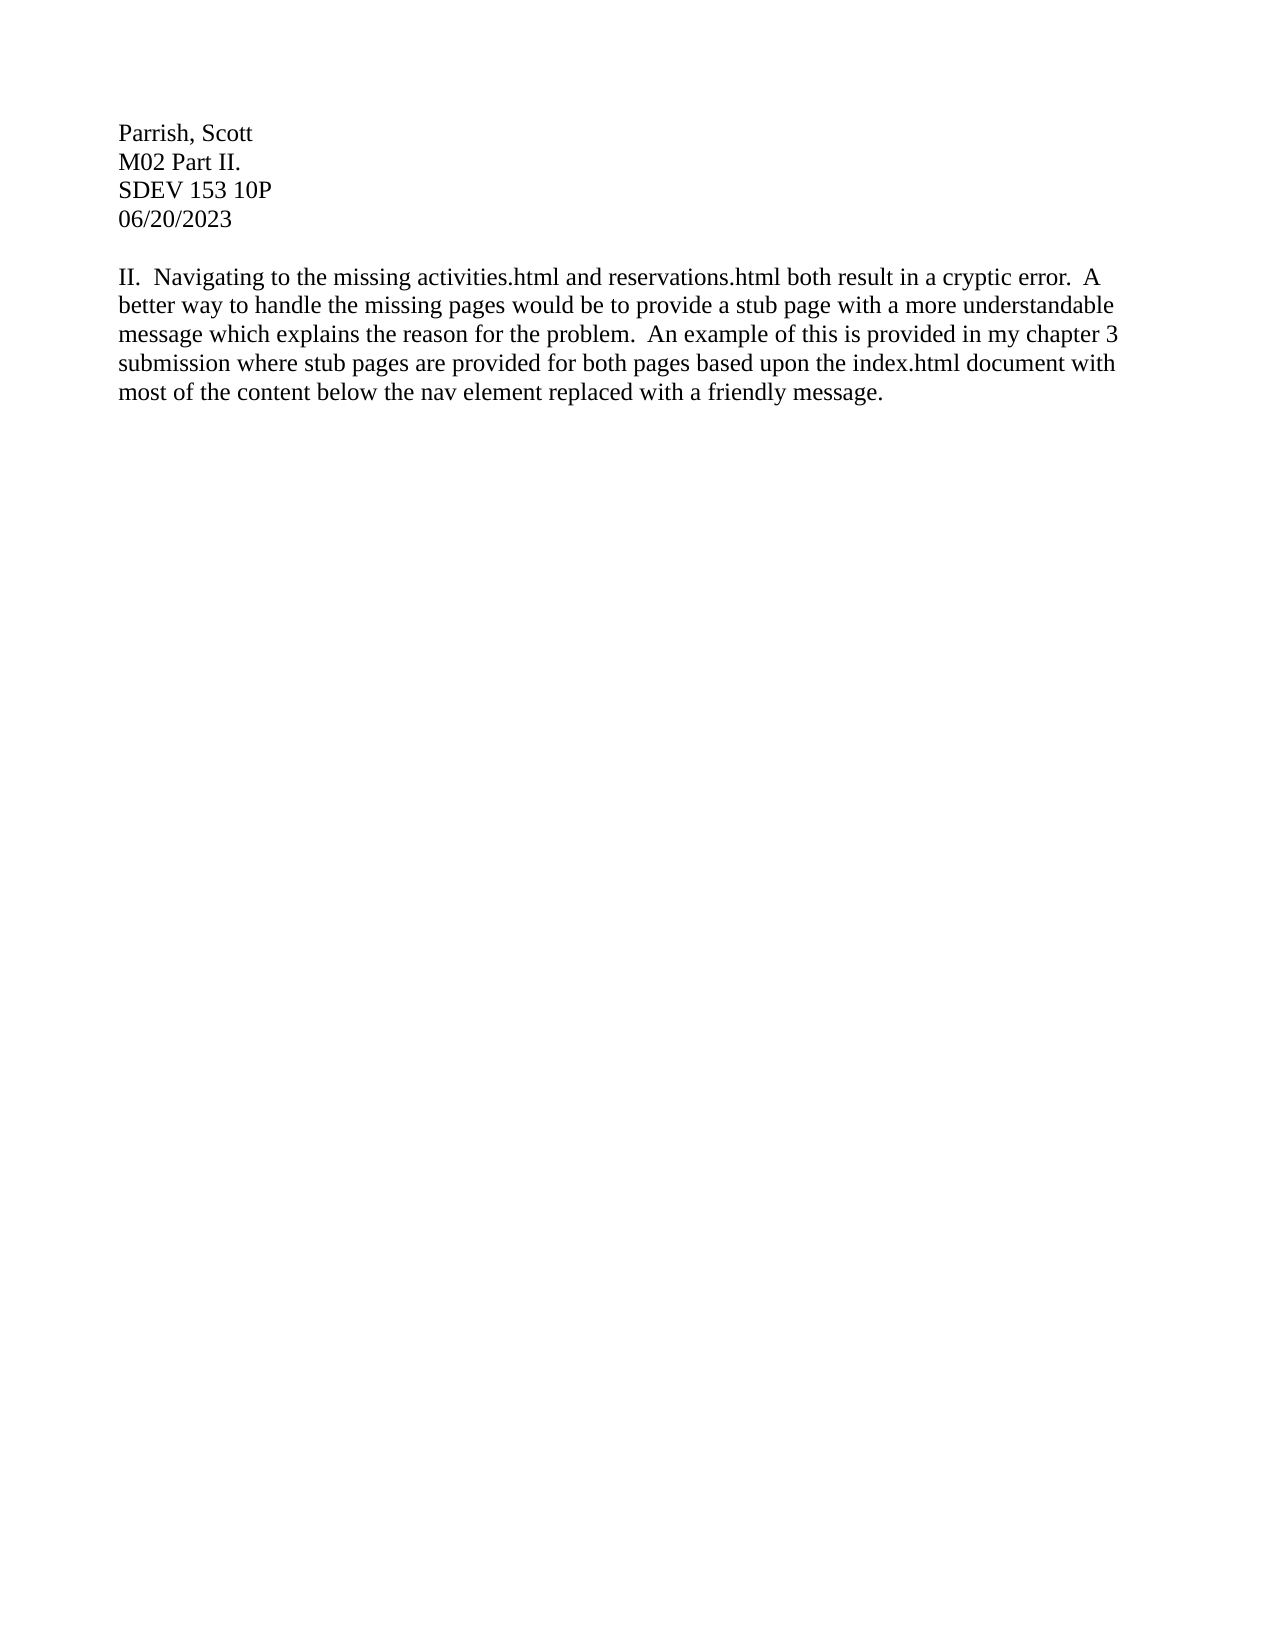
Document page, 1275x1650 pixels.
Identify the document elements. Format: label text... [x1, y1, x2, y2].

text SDEV 153 10P [118, 176, 1157, 204]
text 06/20/2023 [118, 204, 1157, 233]
text II. Navigating to the missing activities.html and reservations.html both result in a cryptic error. A better way to handle the missing pages would be to provide a stub page with a more understandable message which explains the reason for the problem. An example of this is provided in my chapter 3 submission where stub pages are provided for both pages based upon the index.html document with most of the content below the nav element replaced with a friendly message. [118, 262, 1157, 406]
text M02 Part II. [118, 147, 1157, 176]
text Parrish, Scott [118, 118, 1157, 147]
